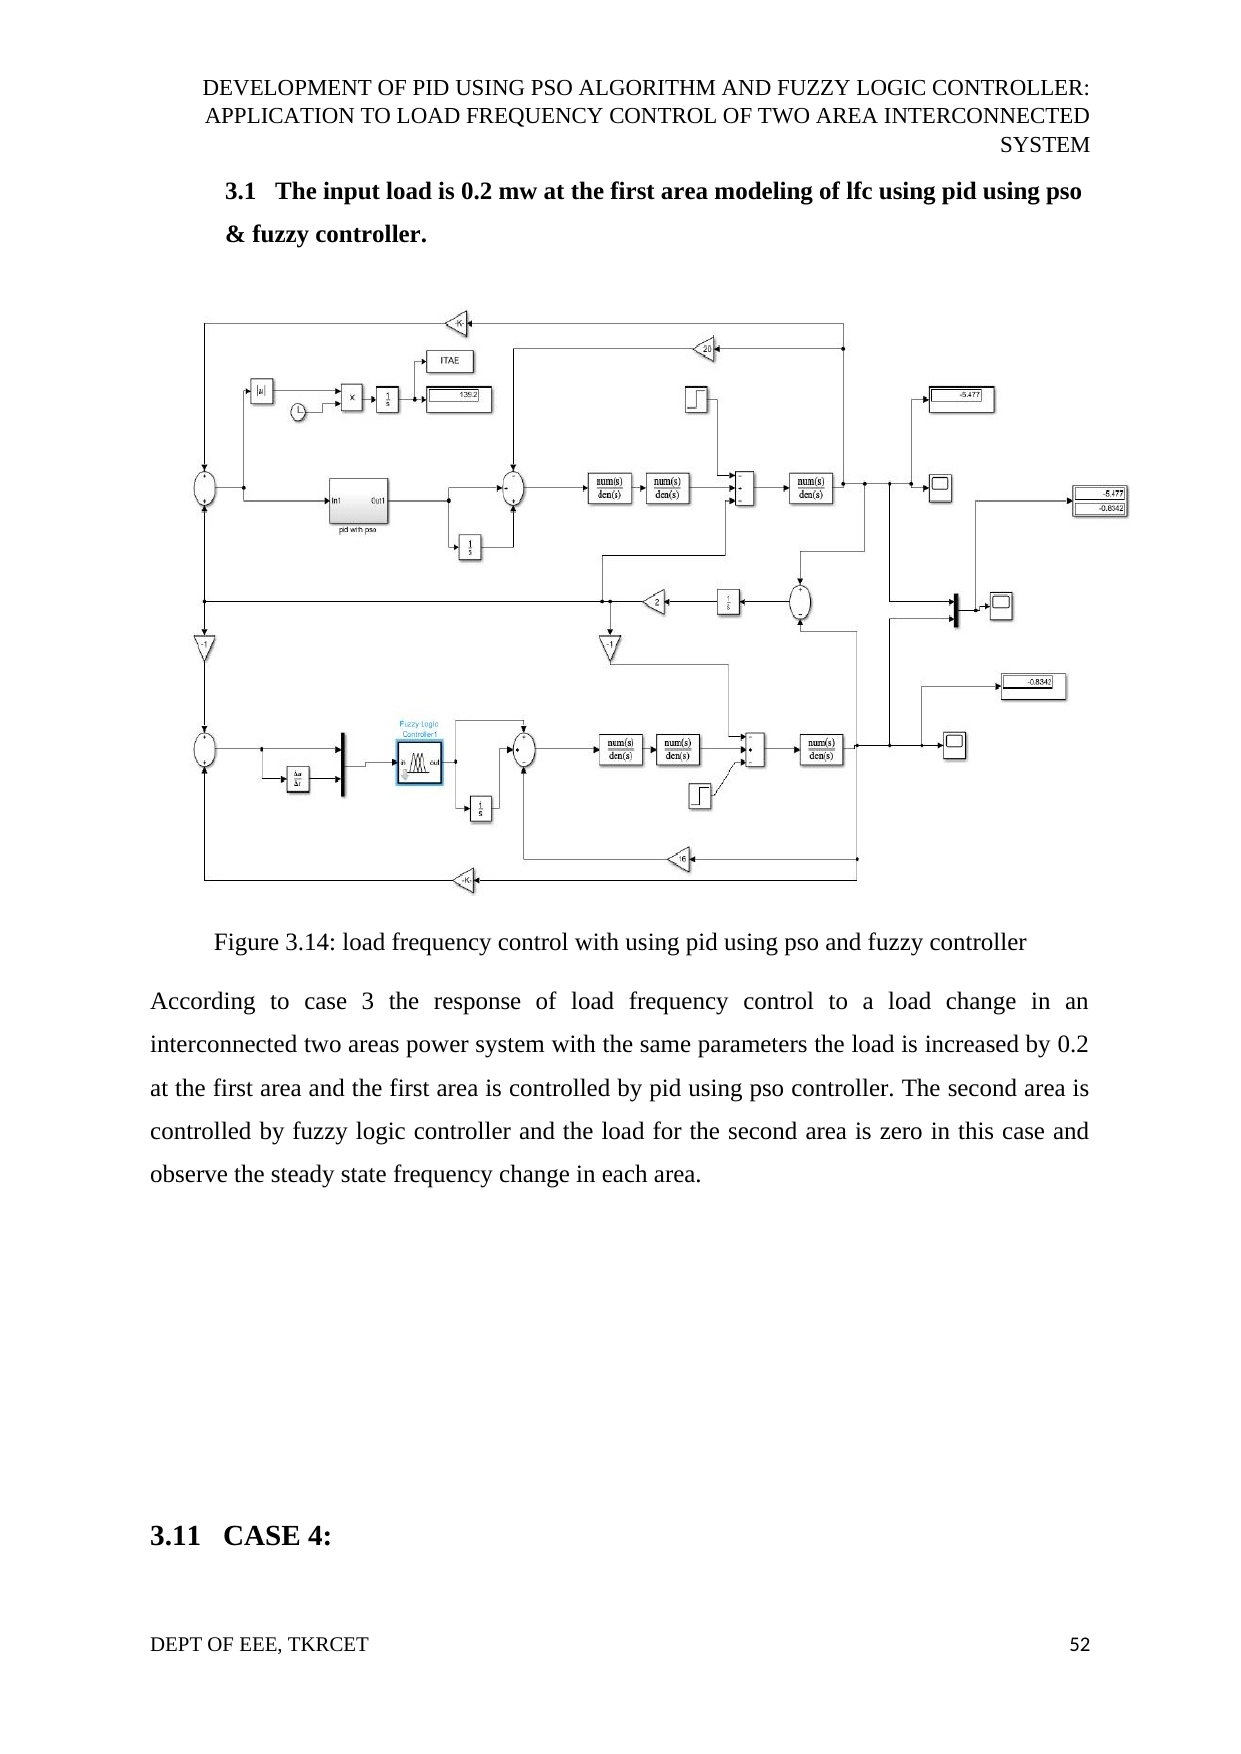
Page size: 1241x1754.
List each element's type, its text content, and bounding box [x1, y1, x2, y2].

picture [150, 305, 1162, 896]
text According to case 3 the response of load frequency control to a load change in an interconnected two areas power system with the same parameters the load is increased by 0.2 at the first area and the first area is controlled by pid using pso controller. The second area is controlled by fuzzy logic controller and the load for the second area is zero in this case and observe the steady state frequency change in each area. [150, 986, 1090, 1188]
list 3.1 The input load is 0.2 mw at the first area modeling of lfc using pid using pso & fuzzy controller. [225, 176, 1090, 248]
text 3.11 CASE 4: [150, 1518, 1090, 1551]
text Figure 3.14: load frequency control with using pid using pso and fuzzy controller [150, 927, 1090, 955]
